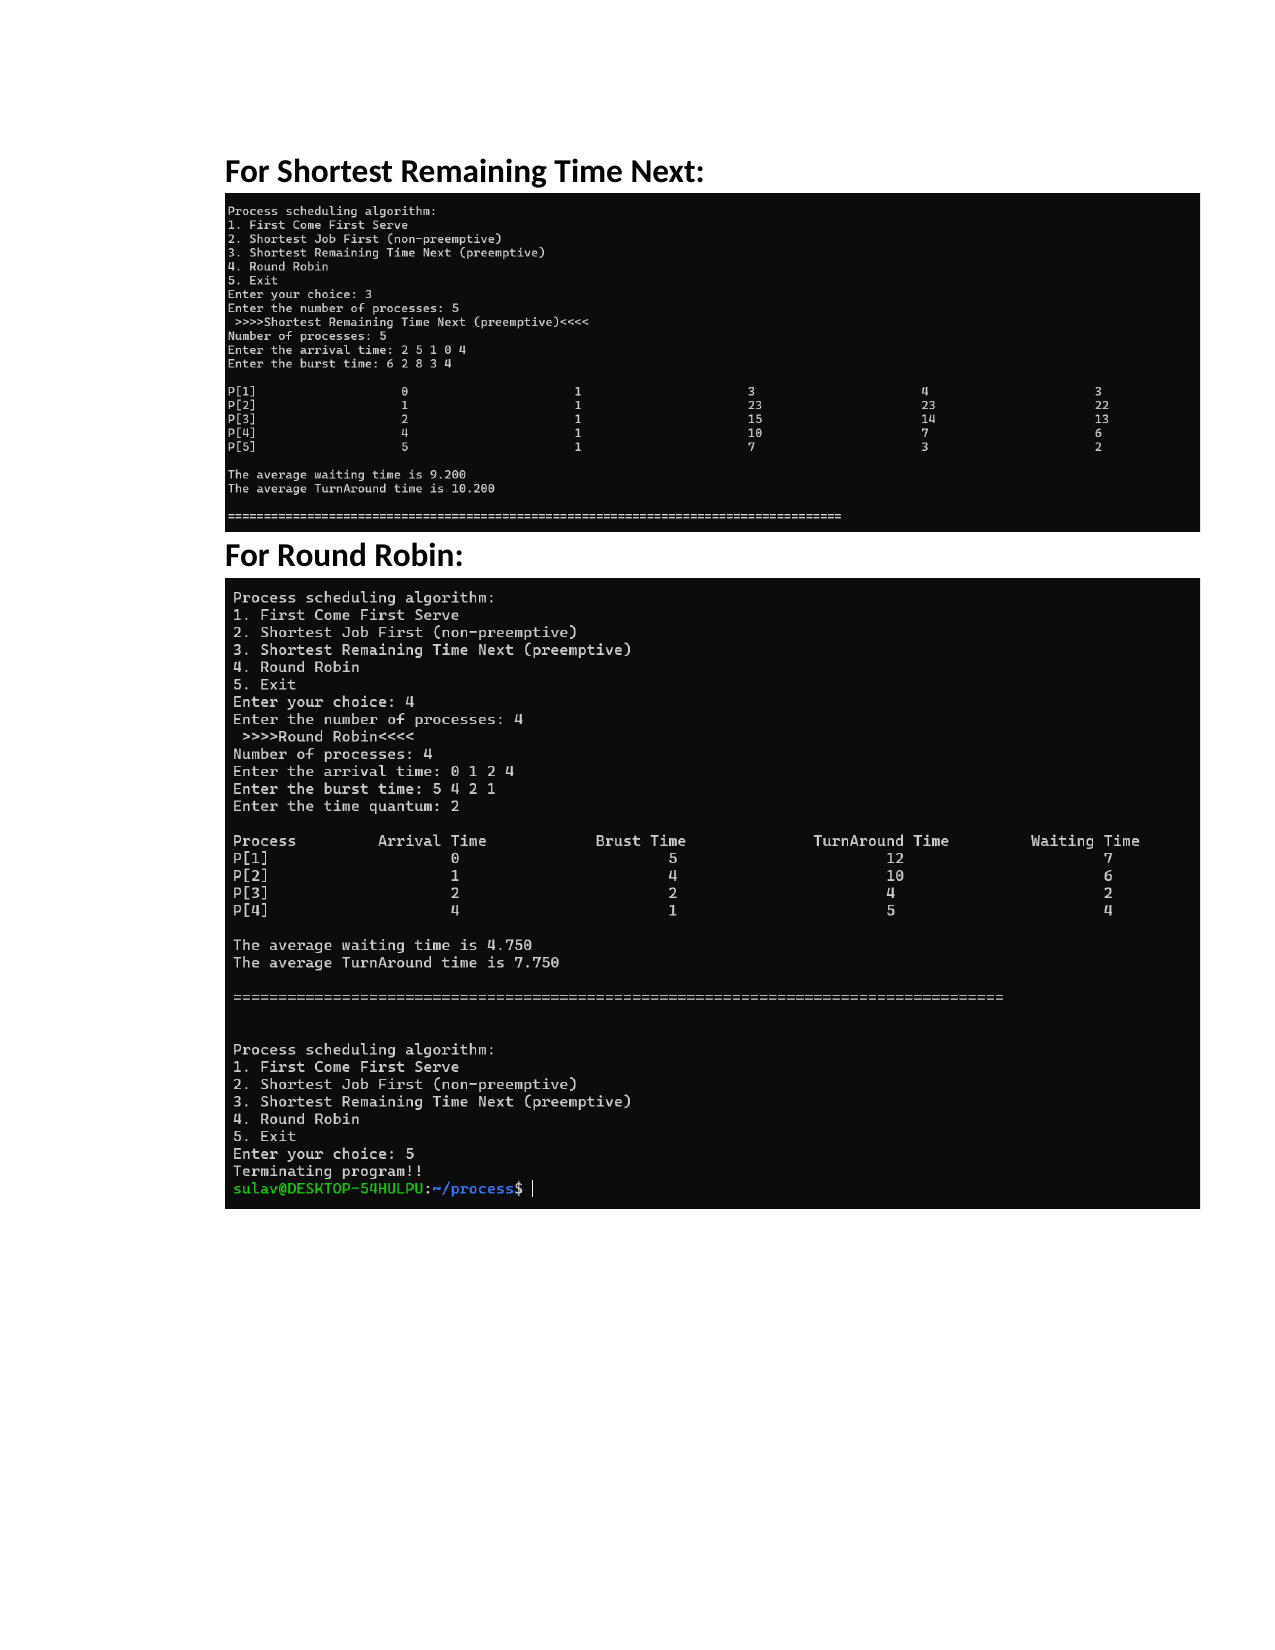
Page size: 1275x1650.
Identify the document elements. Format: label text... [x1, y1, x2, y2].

list For Round Robin: [225, 534, 1125, 575]
list For Shortest Remaining Time Next: [225, 150, 1125, 191]
picture [225, 193, 1200, 532]
picture [225, 578, 1200, 1209]
